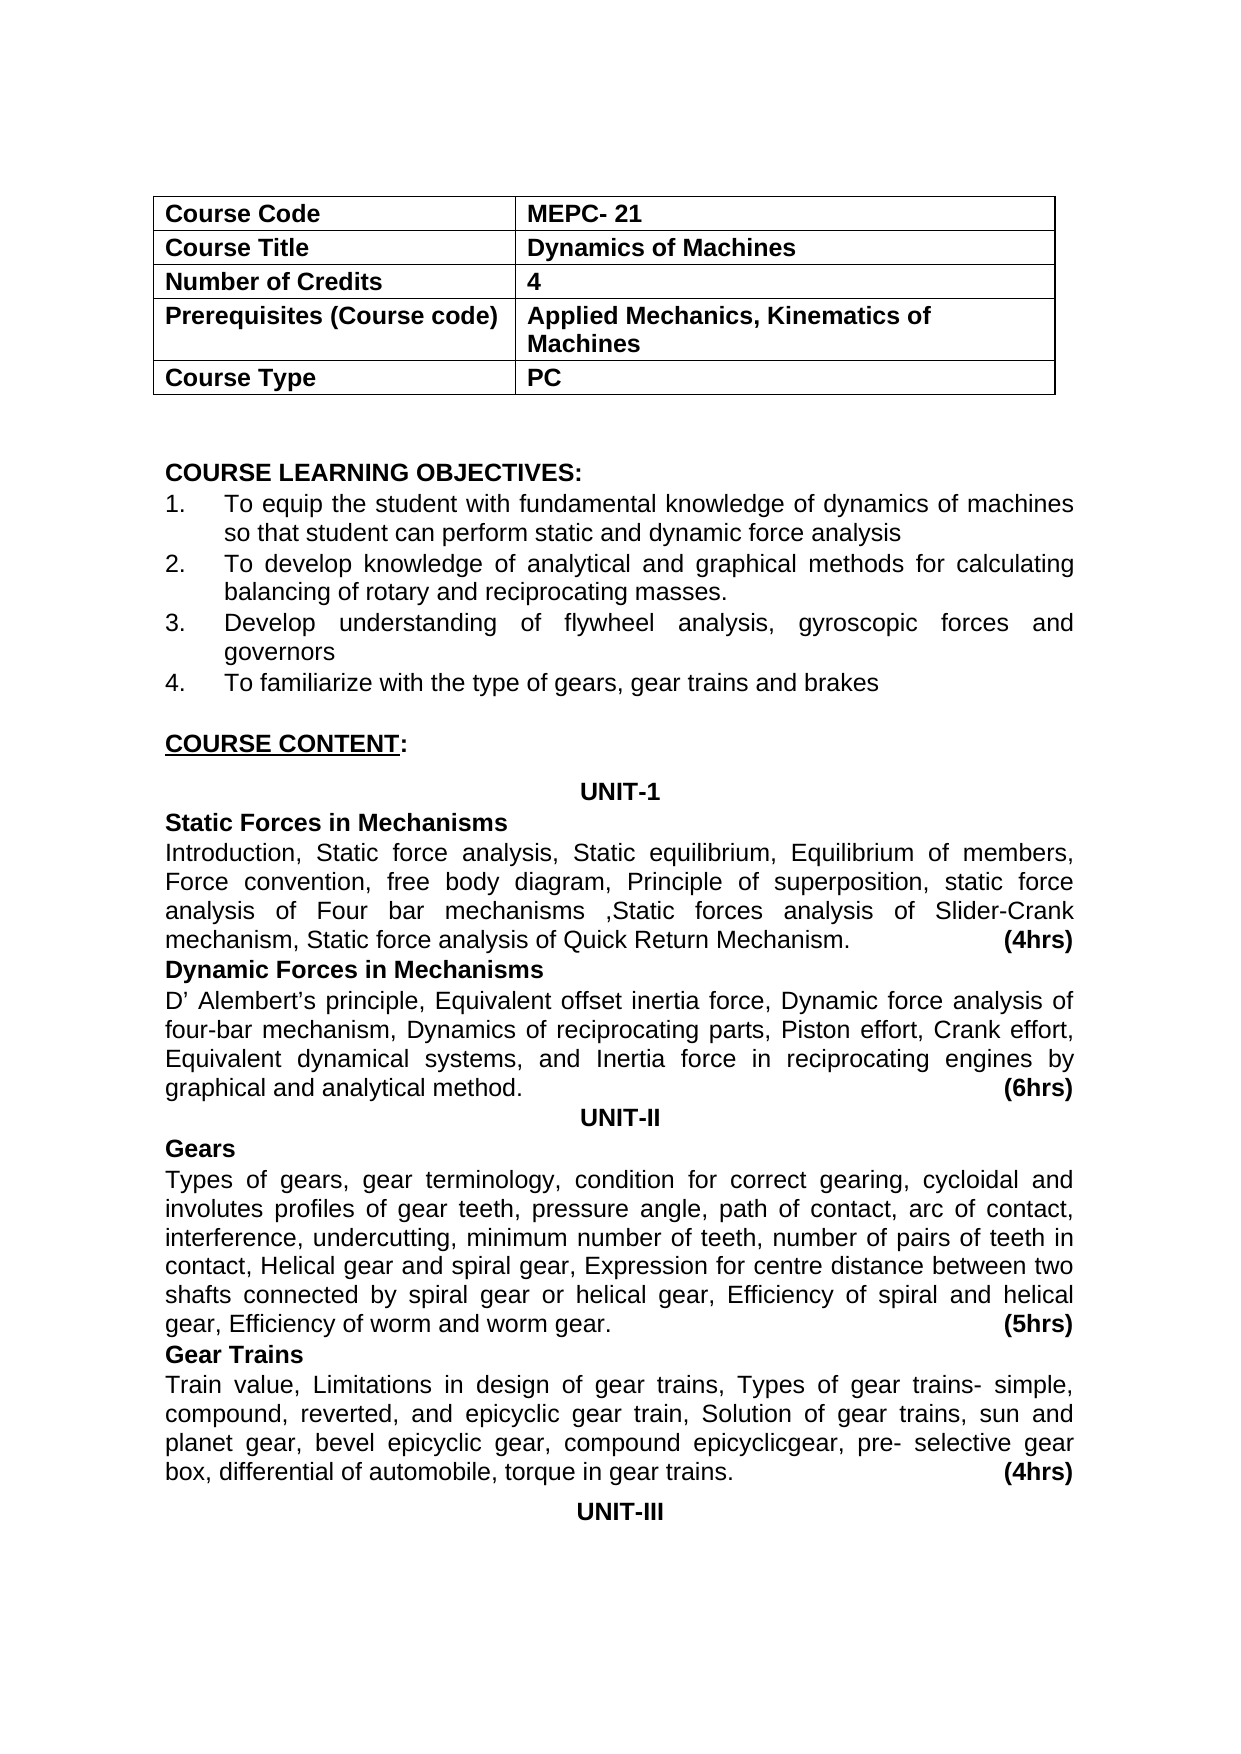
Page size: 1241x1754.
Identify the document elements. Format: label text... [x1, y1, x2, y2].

text D’ Alembert’s principle, Equivalent offset inertia force, Dynamic force analysis of four-bar mechanism, Dynamics of reciprocating parts, Piston effort, Crank effort, Equivalent dynamical systems, and Inertia force in reciprocating engines by graphical and analytical method. (6hrs) [165, 986, 1075, 1101]
text Static Forces in Mechanisms [165, 808, 1075, 836]
title COURSE CONTENT: [165, 729, 1075, 758]
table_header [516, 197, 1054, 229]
text Gear Trains [165, 1340, 1075, 1368]
text UNIT-II [165, 1103, 1075, 1132]
text Dynamic Forces in Mechanisms [165, 956, 1075, 984]
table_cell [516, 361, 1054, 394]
title To familiarize with the type of gears, gear trains and brakes [165, 668, 1075, 697]
text Train value, Limitations in design of gear trains, Types of gear trains- simple, compound, reverted, and epicyclic gear train, Solution of gear trains, sun and planet gear, bevel epicyclic gear, compound epicyclicgear, pre- selective gear box, differential of automobile, torque in gear trains. (4hrs) [165, 1371, 1075, 1486]
text UNIT-III [165, 1497, 1075, 1526]
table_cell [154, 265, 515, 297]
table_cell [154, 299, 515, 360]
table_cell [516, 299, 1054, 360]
title Develop understanding of flywheel analysis, gyroscopic forces and governors [165, 608, 1075, 666]
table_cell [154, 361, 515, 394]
text Introduction, Static force analysis, Static equilibrium, Equilibrium of members, Force convention, free body diagram, Principle of superposition, static force analysis of Four bar mechanisms ,Static forces analysis of Slider-Crank mechanism, Static force analysis of Quick Return Mechanism. (4hrs) [165, 838, 1075, 953]
title COURSE LEARNING OBJECTIVES: [165, 458, 1075, 487]
text UNIT-1 [165, 777, 1075, 806]
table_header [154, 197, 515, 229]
title To equip the student with fundamental knowledge of dynamics of machines so that student can perform static and dynamic force analysis [165, 489, 1075, 547]
title To develop knowledge of analytical and graphical methods for calculating balancing of rotary and reciprocating masses. [165, 549, 1075, 606]
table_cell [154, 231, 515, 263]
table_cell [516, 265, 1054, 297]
text Types of gears, gear terminology, condition for correct gearing, cycloidal and involutes profiles of gear teeth, pressure angle, path of contact, arc of contact, interference, undercutting, minimum number of teeth, number of pairs of teeth in contact, Helical gear and spiral gear, Expression for centre distance between two shafts connected by spiral gear or helical gear, Efficiency of spiral and helical gear, Efficiency of worm and worm gear. (5hrs) [165, 1165, 1075, 1338]
text Gears [165, 1134, 1075, 1163]
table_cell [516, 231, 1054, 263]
